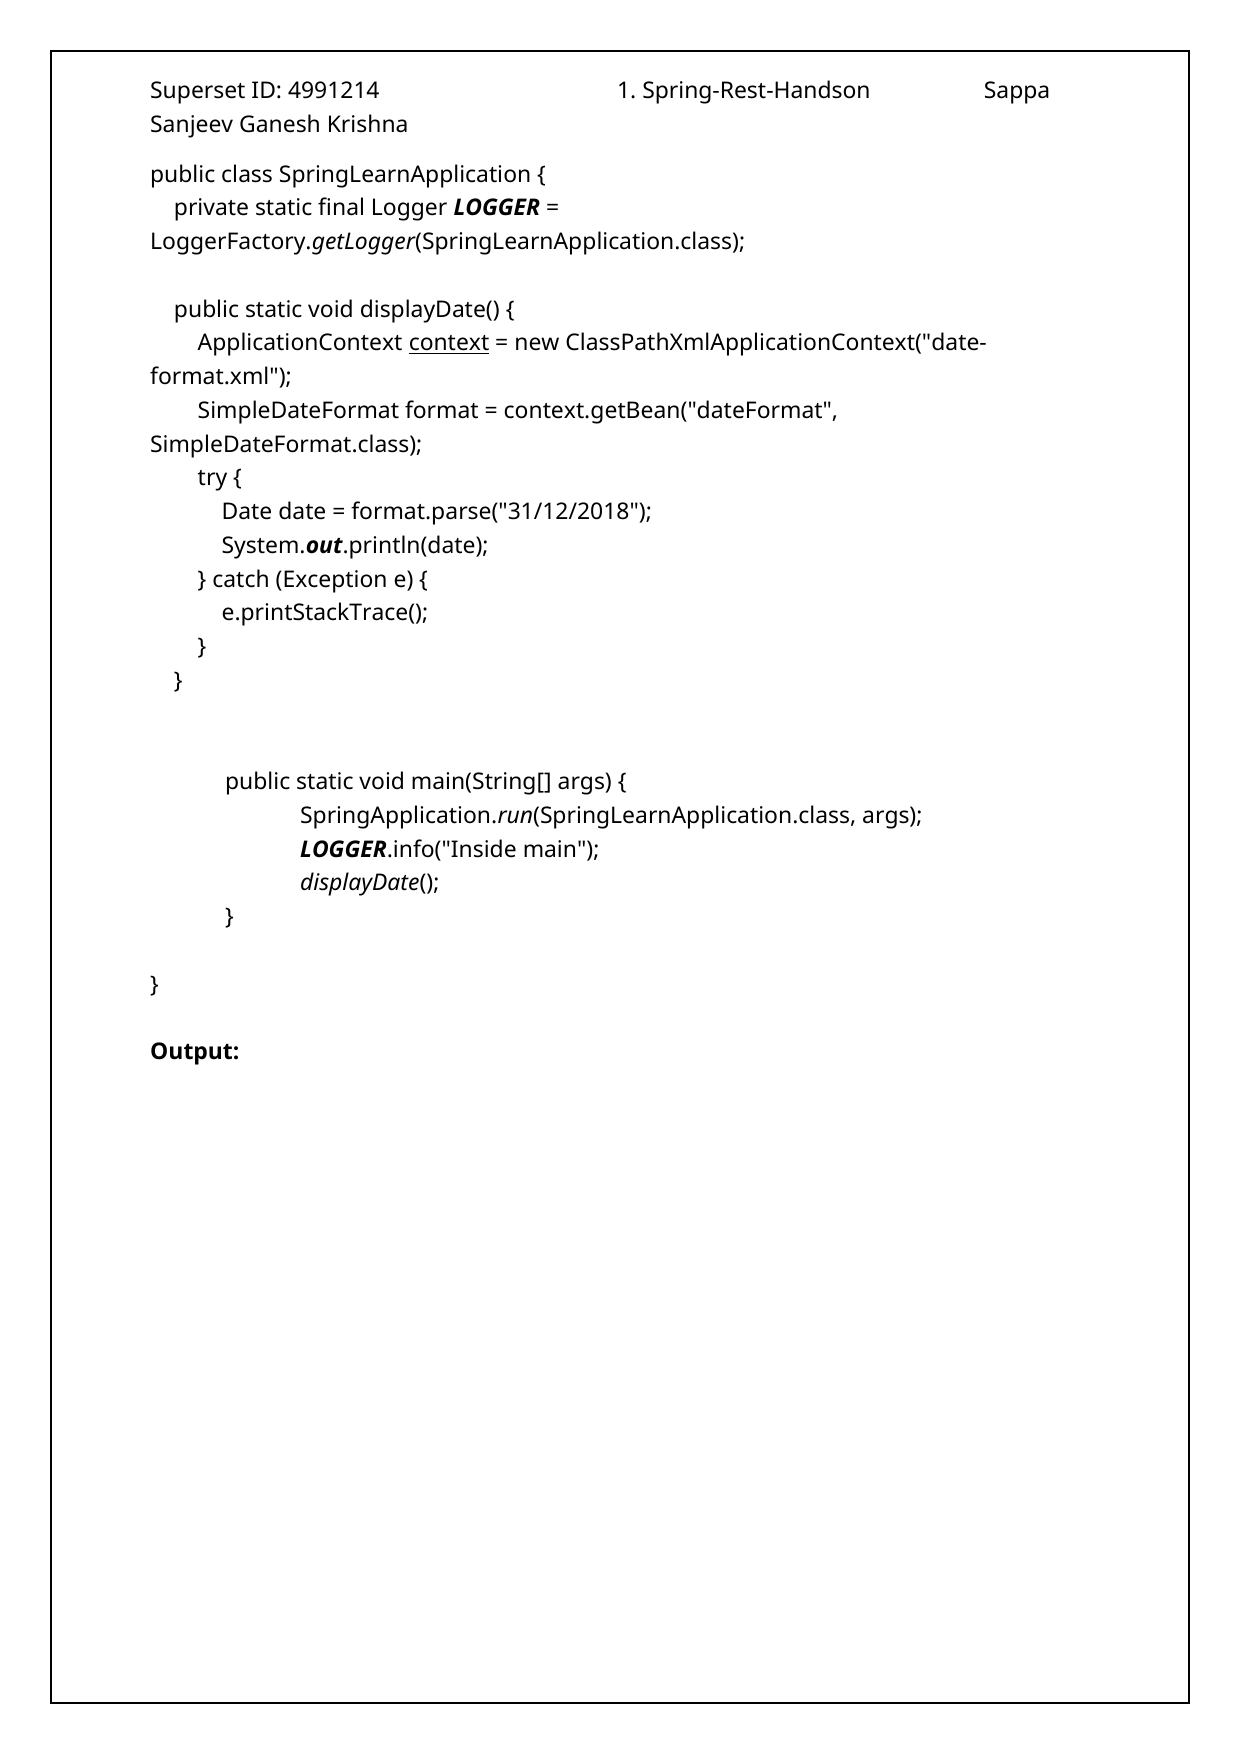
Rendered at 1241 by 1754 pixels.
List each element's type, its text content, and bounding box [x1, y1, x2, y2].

text Date date = format.parse("31/12/2018"); [150, 495, 1090, 526]
text ApplicationContext context = new ClassPathXmlApplicationContext("date-format.xml"); [150, 326, 1090, 391]
text } catch (Exception e) { [150, 562, 1090, 594]
text public static void displayDate() { [150, 292, 1090, 324]
text } [150, 630, 1090, 661]
text SimpleDateFormat format = context.getBean("dateFormat", SimpleDateFormat.class); [150, 394, 1090, 459]
text System.out.println(date); [150, 529, 1090, 560]
text public class SpringLearnApplication { [150, 157, 1090, 189]
text displayDate(); [150, 866, 1090, 897]
text try { [150, 461, 1090, 492]
text e.printStackTrace(); [150, 596, 1090, 627]
text } [150, 900, 1090, 931]
text Output: [150, 1035, 1090, 1066]
text SpringApplication.run(SpringLearnApplication.class, args); [150, 799, 1090, 830]
text } [150, 664, 1090, 695]
text private static final Logger LOGGER = LoggerFactory.getLogger(SpringLearnApplication.class); [150, 191, 1090, 256]
text LOGGER.info("Inside main"); [150, 832, 1090, 864]
text public static void main(String[] args) { [150, 765, 1090, 796]
text } [150, 967, 1090, 999]
